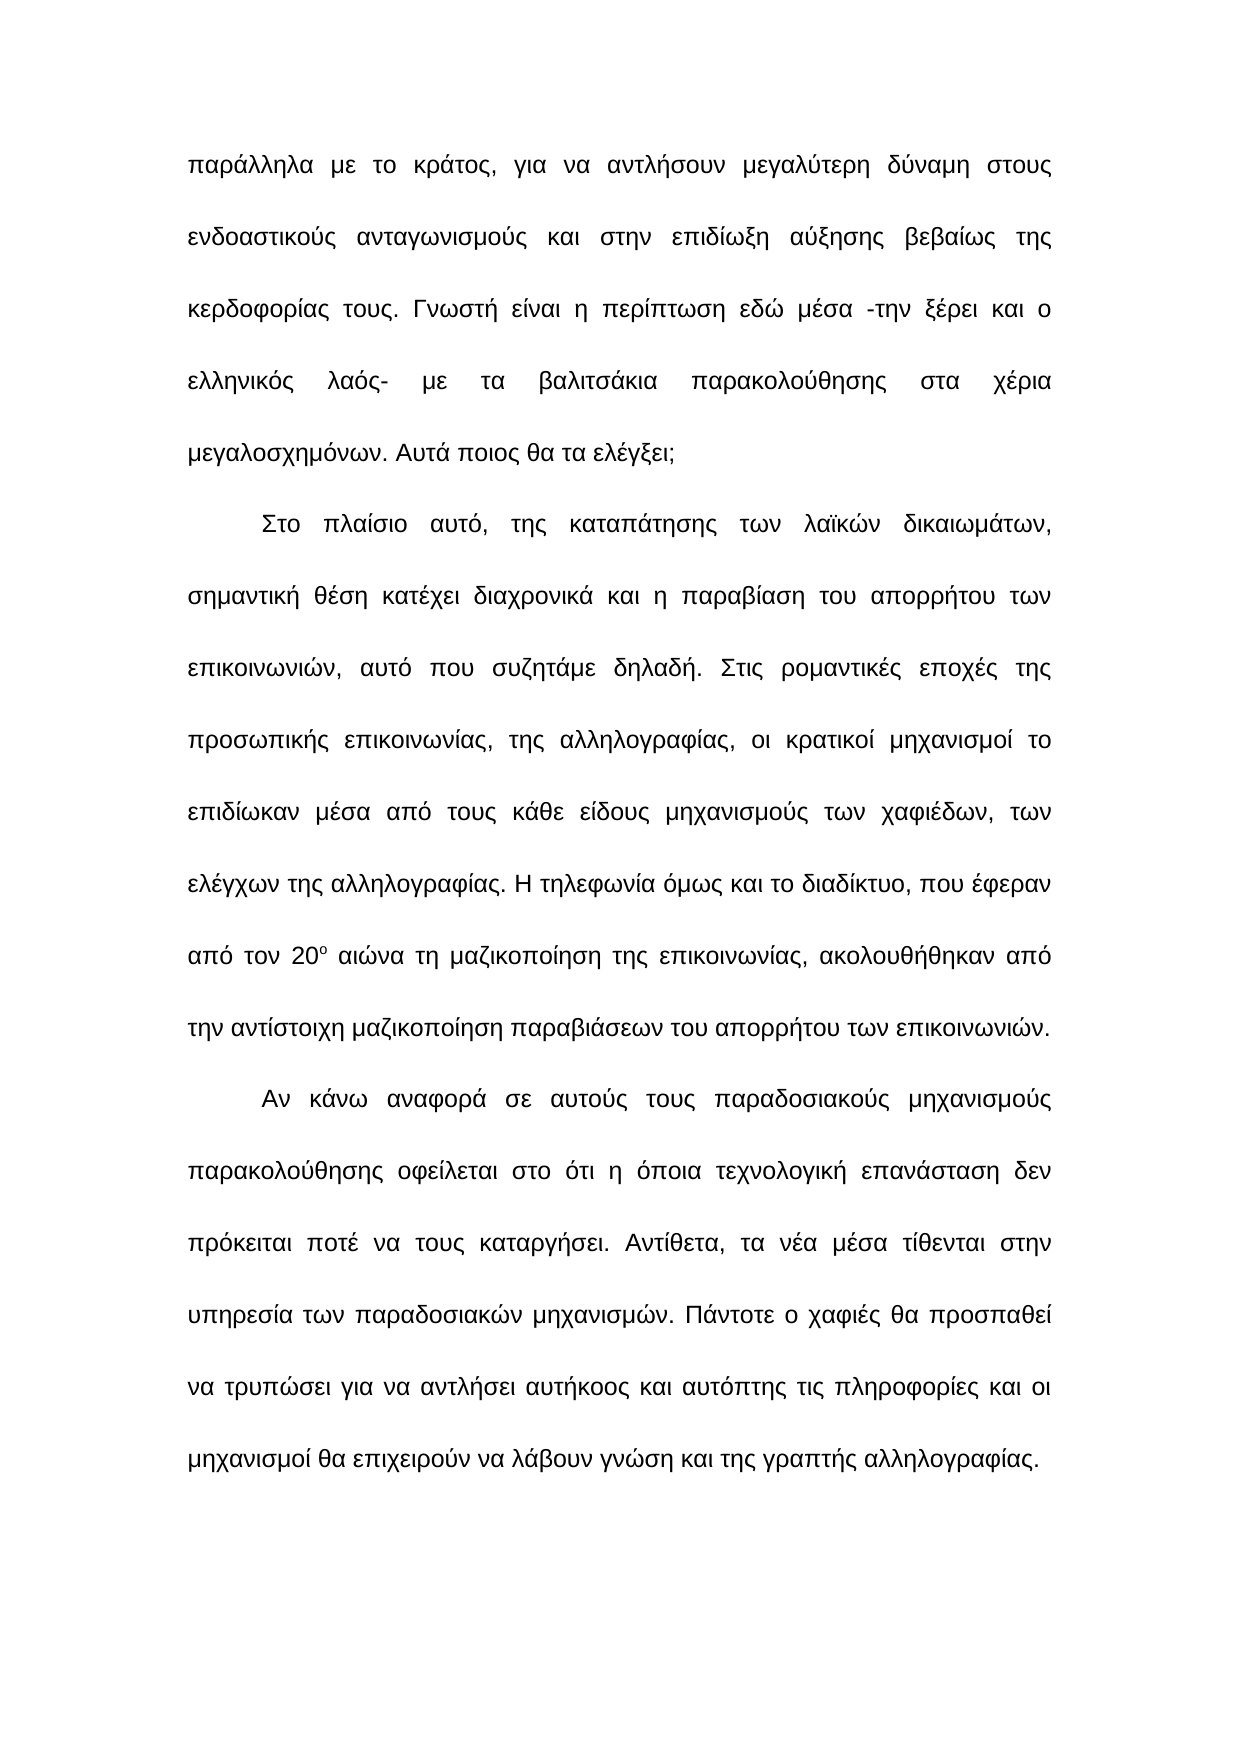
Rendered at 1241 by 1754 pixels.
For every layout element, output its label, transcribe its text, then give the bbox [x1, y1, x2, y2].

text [187, 150, 1053, 466]
text Αν κάνω αναφορά σε αυτούς τους παραδοσιακούς μηχανισμούς παρακολούθησης οφείλεται στο ότι η όποια τεχνολογική επανάσταση δεν πρόκειται ποτέ να τους καταργήσει. Αντίθετα, τα νέα μέσα τίθενται στην υπηρεσία των παραδοσιακών μηχανισμών. Πάντοτε ο χαφιές θα προσπαθεί να τρυπώσει για να αντλήσει αυτήκοος και αυτόπτης τις πληροφορίες και οι μηχανισμοί θα επιχειρούν να λάβουν γνώση και της γραπτής αλληλογραφίας. [187, 1084, 1053, 1472]
text Στο πλαίσιο αυτό, της καταπάτησης των λαϊκών δικαιωμάτων, σημαντική θέση κατέχει διαχρονικά και η παραβίαση του απορρήτου των επικοινωνιών, αυτό που συζητάμε δηλαδή. Στις ρομαντικές εποχές της προσωπικής επικοινωνίας, της αλληλογραφίας, οι κρατικοί μηχανισμοί το επιδίωκαν μέσα από τους κάθε είδους μηχανισμούς των χαφιέδων, των ελέγχων της αλληλογραφίας. Η τηλεφωνία όμως και το διαδίκτυο, που έφεραν από τον 20ο αιώνα τη μαζικοποίηση της επικοινωνίας, ακολουθήθηκαν από την αντίστοιχη μαζικοποίηση παραβιάσεων του απορρήτου των επικοινωνιών. [187, 509, 1053, 1041]
